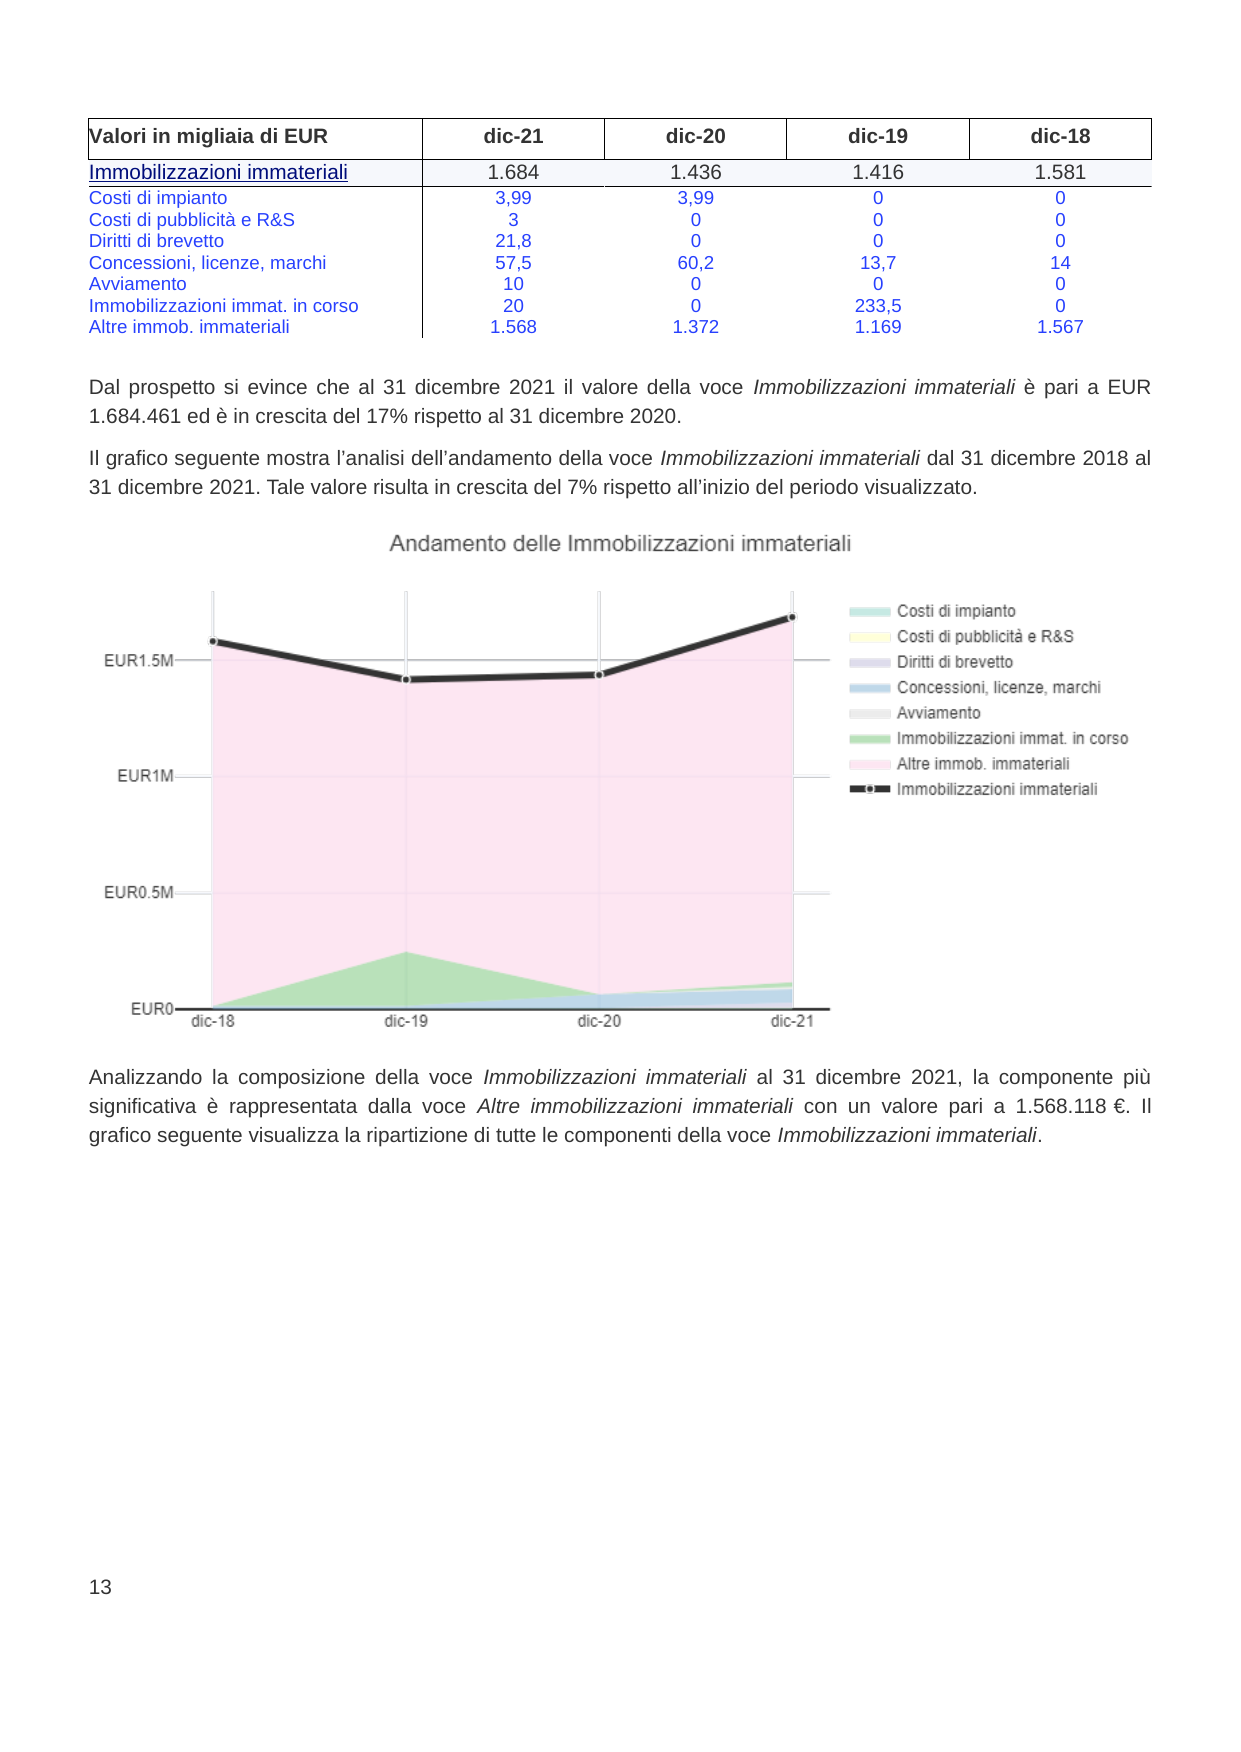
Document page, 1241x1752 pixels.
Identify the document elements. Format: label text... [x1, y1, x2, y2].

table_header dic-21 [423, 119, 604, 159]
table_cell 3,99 [605, 187, 787, 208]
table_cell 21,8 [423, 230, 604, 252]
table_cell Costi di pubblicità e R&S [89, 209, 422, 230]
table_cell Costi di impianto [89, 187, 422, 208]
text Analizzando la composizione della voce Immobilizzazioni immateriali al 31 dicembre 2021, la componente più significativa è rappresentata dalla voce Altre immobilizzazioni immateriali con un valore pari a 1.568.118 €. Il grafico seguente visualizza la ripartizione di tutte le componenti della voce Immobilizzazioni immateriali. [89, 1059, 1152, 1147]
table_cell 0 [969, 187, 1152, 208]
table_cell 1.372 [605, 316, 787, 338]
table_cell Diritti di brevetto [89, 230, 422, 252]
table_cell 3,99 [423, 187, 604, 208]
table_cell 0 [969, 230, 1152, 252]
table_cell 0 [787, 230, 969, 252]
table_cell 1.567 [969, 316, 1152, 338]
table_cell 13,7 [787, 252, 969, 273]
picture [88, 511, 1152, 1047]
table_cell 60,2 [605, 252, 787, 273]
table_cell 20 [423, 295, 604, 316]
table_header dic-20 [605, 119, 786, 159]
table_cell 0 [787, 209, 969, 230]
text Dal prospetto si evince che al 31 dicembre 2021 il valore della voce Immobilizzazioni immateriali è pari a EUR 1.684.461 ed è in crescita del 17% rispetto al 31 dicembre 2020. [89, 369, 1152, 428]
table_header dic-19 [787, 119, 969, 159]
table_cell 0 [605, 273, 787, 295]
table_cell 0 [605, 295, 787, 316]
table_cell 10 [423, 273, 604, 295]
table_cell 0 [969, 209, 1152, 230]
table_cell 0 [969, 295, 1152, 316]
table_cell 0 [787, 187, 969, 208]
table_cell 0 [969, 273, 1152, 295]
table_cell Avviamento [89, 273, 422, 295]
table_cell Altre immob. immateriali [89, 316, 422, 338]
table_header Valori in migliaia di EUR [89, 119, 422, 159]
table_cell 0 [605, 230, 787, 252]
table_header dic-18 [970, 119, 1151, 159]
table_cell 0 [787, 273, 969, 295]
table_cell 0 [605, 209, 787, 230]
table_cell 1.568 [423, 316, 604, 338]
table_cell Immobilizzazioni immat. in corso [89, 295, 422, 316]
table_cell 3 [423, 209, 604, 230]
text Il grafico seguente mostra l’analisi dell’andamento della voce Immobilizzazioni immateriali dal 31 dicembre 2018 al 31 dicembre 2021. Tale valore risulta in crescita del 7% rispetto all’inizio del periodo visualizzato. [89, 440, 1152, 499]
table_cell 57,5 [423, 252, 604, 273]
table_cell 14 [969, 252, 1152, 273]
table_cell Concessioni, licenze, marchi [89, 252, 422, 273]
table_cell 1.169 [787, 316, 969, 338]
table_cell 233,5 [787, 295, 969, 316]
